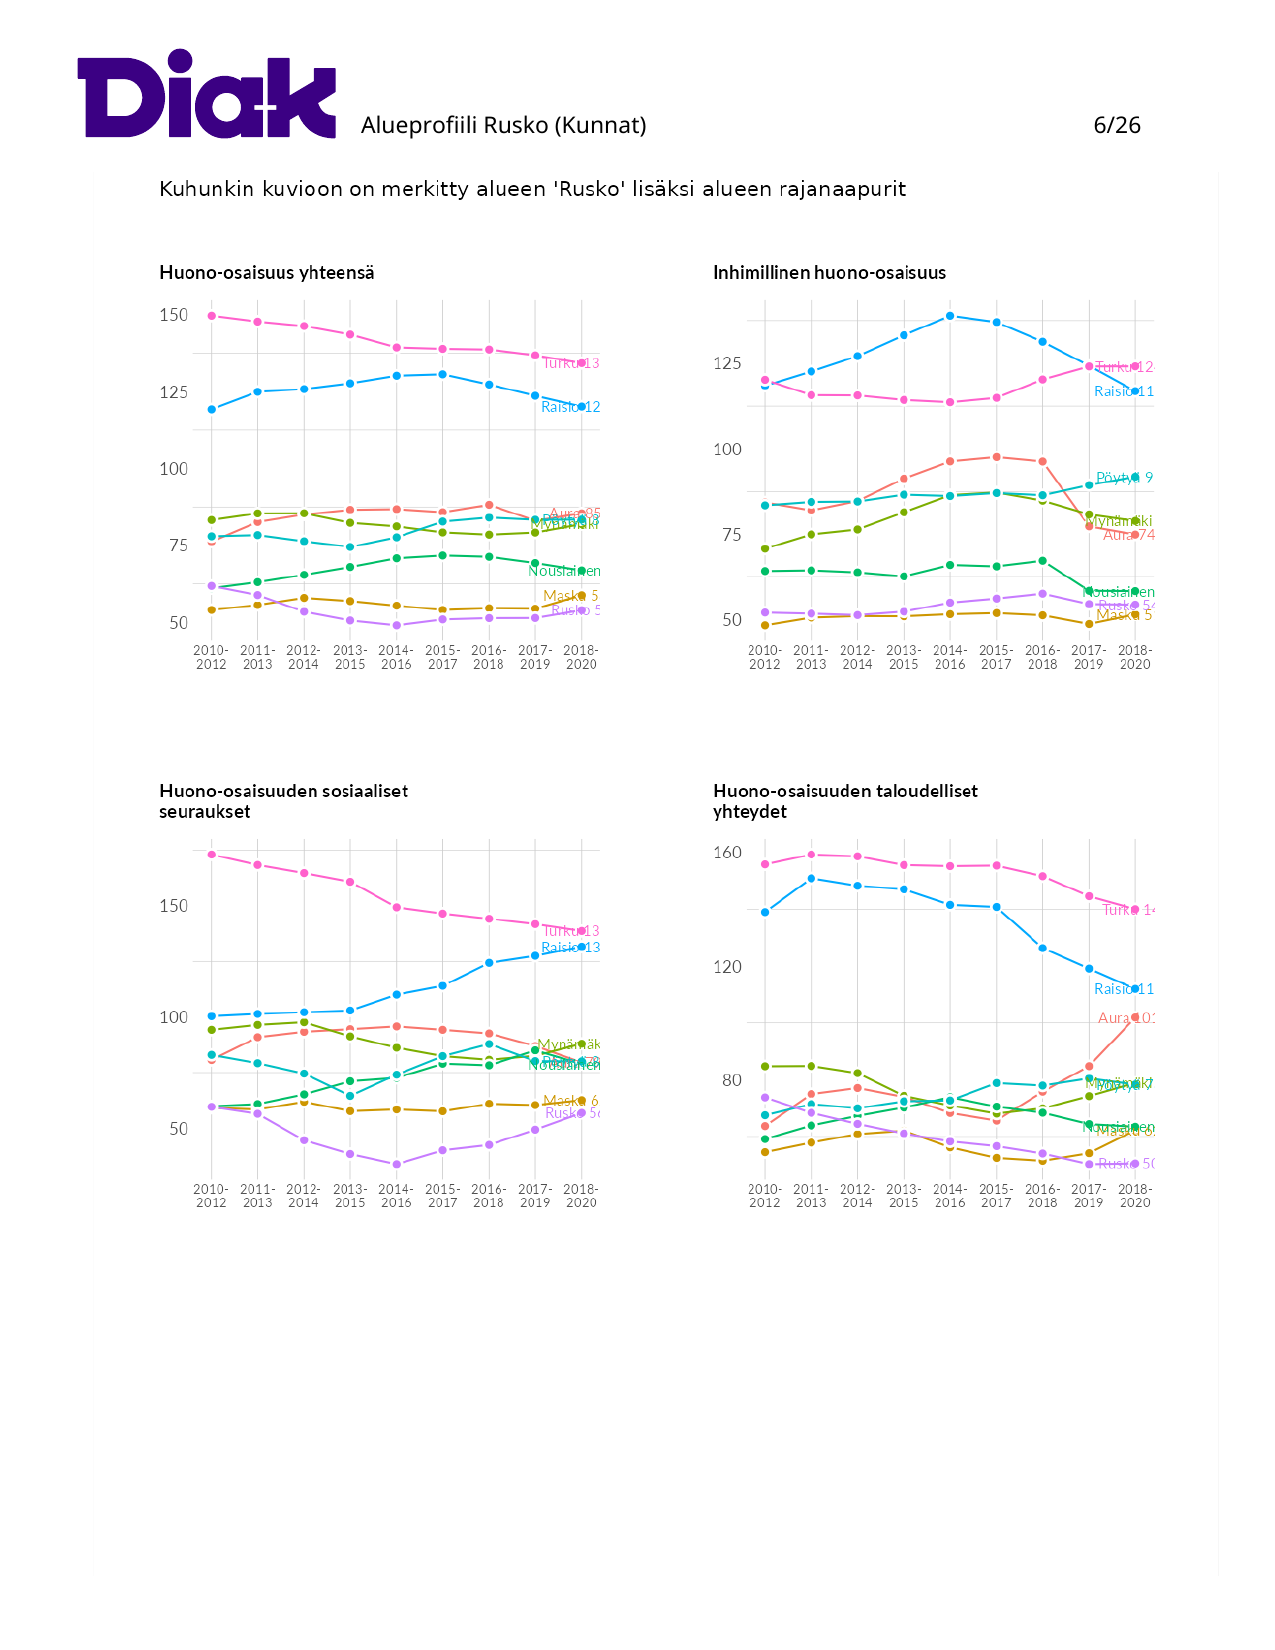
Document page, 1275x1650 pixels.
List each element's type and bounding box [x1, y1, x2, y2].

picture [93, 172, 1219, 1576]
